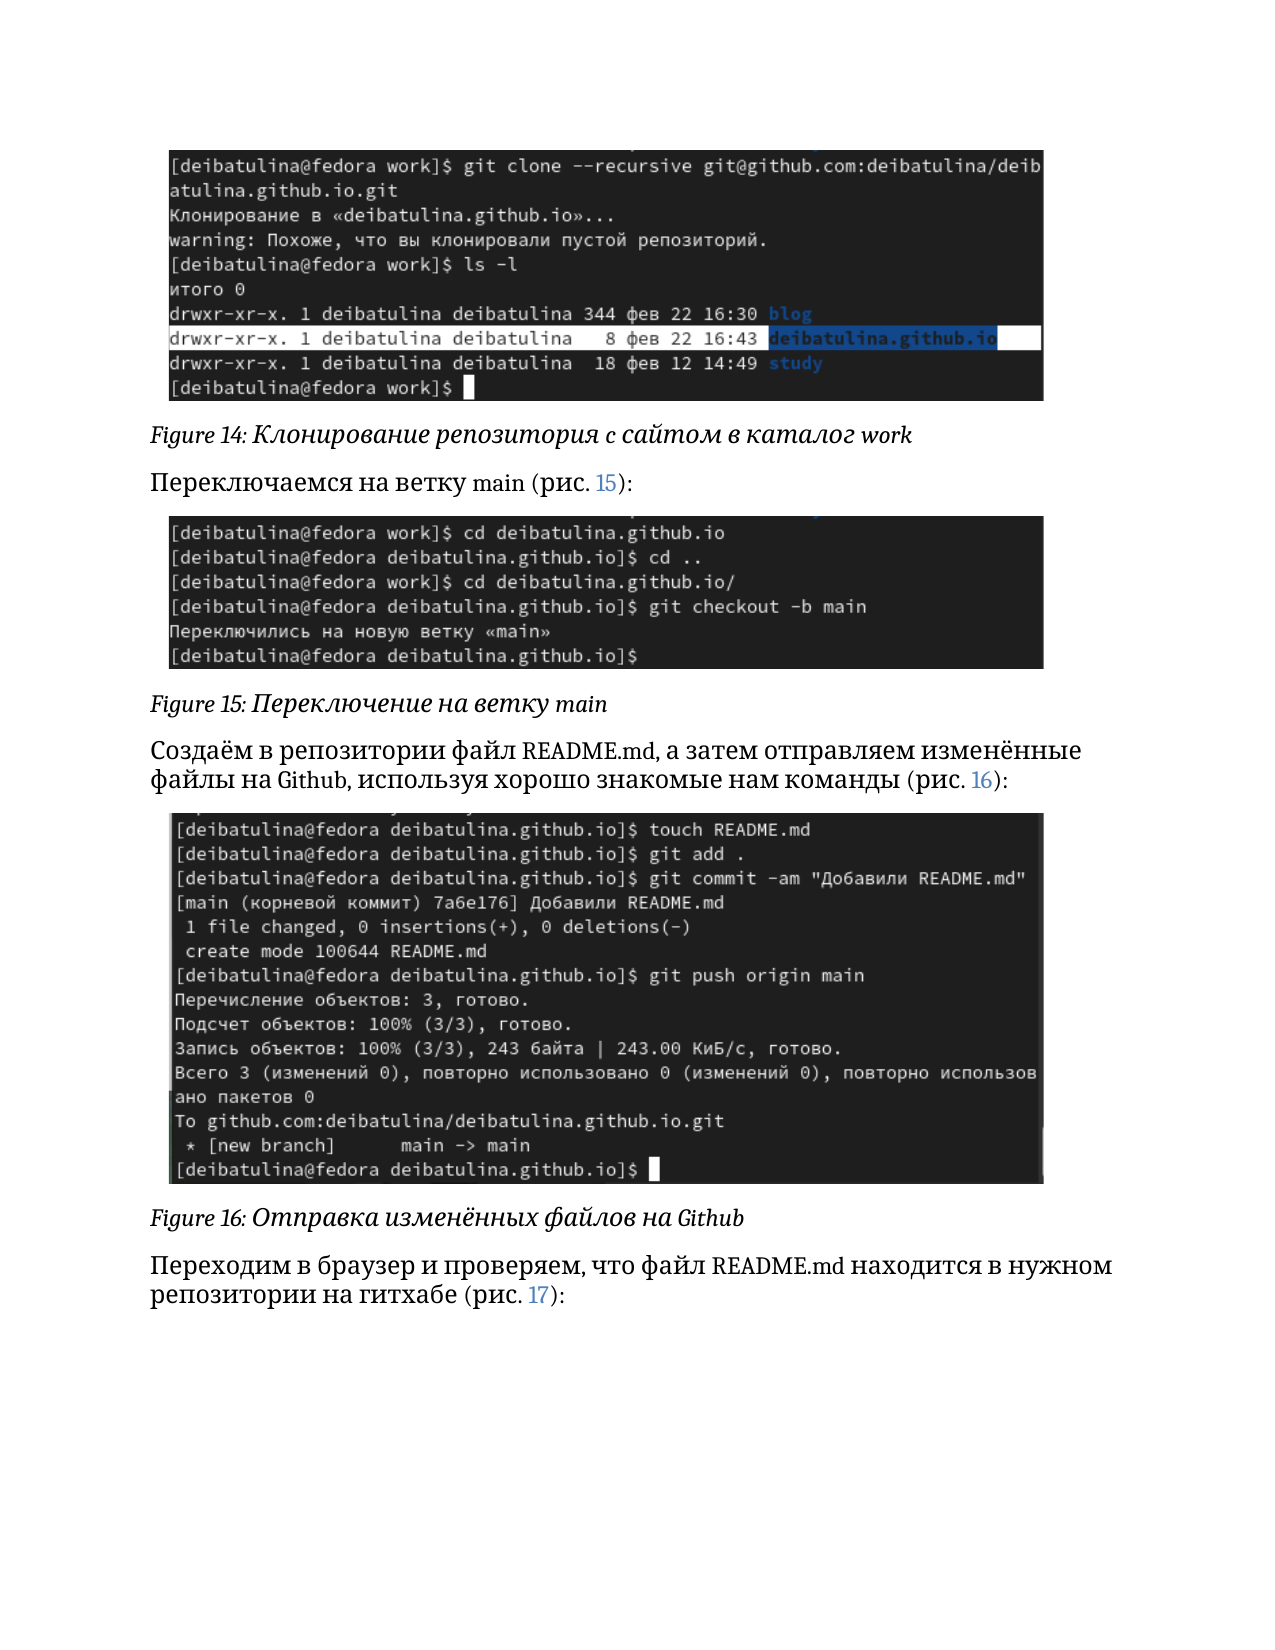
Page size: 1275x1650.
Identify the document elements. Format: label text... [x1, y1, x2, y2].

text Создаём в репозитории файл README.md, а затем отправляем изменённые файлы на Github, используя хорошо знакомые нам команды (рис. 16): [150, 737, 1125, 794]
picture [168, 516, 1044, 669]
text Переключаемся на ветку main (рис. 15): [150, 469, 1125, 497]
text Figure 15: Переключение на ветку main [150, 689, 1125, 718]
text Figure 16: Отправка изменённых файлов на Github [150, 1204, 1125, 1233]
text Переходим в браузер и проверяем, что файл README.md находится в нужном репозитории на гитхабе (рис. 17): [150, 1252, 1125, 1309]
picture [168, 150, 1044, 401]
picture [168, 813, 1044, 1184]
text Figure 14: Клонирование репозитория c сайтом в каталог work [150, 421, 1125, 450]
